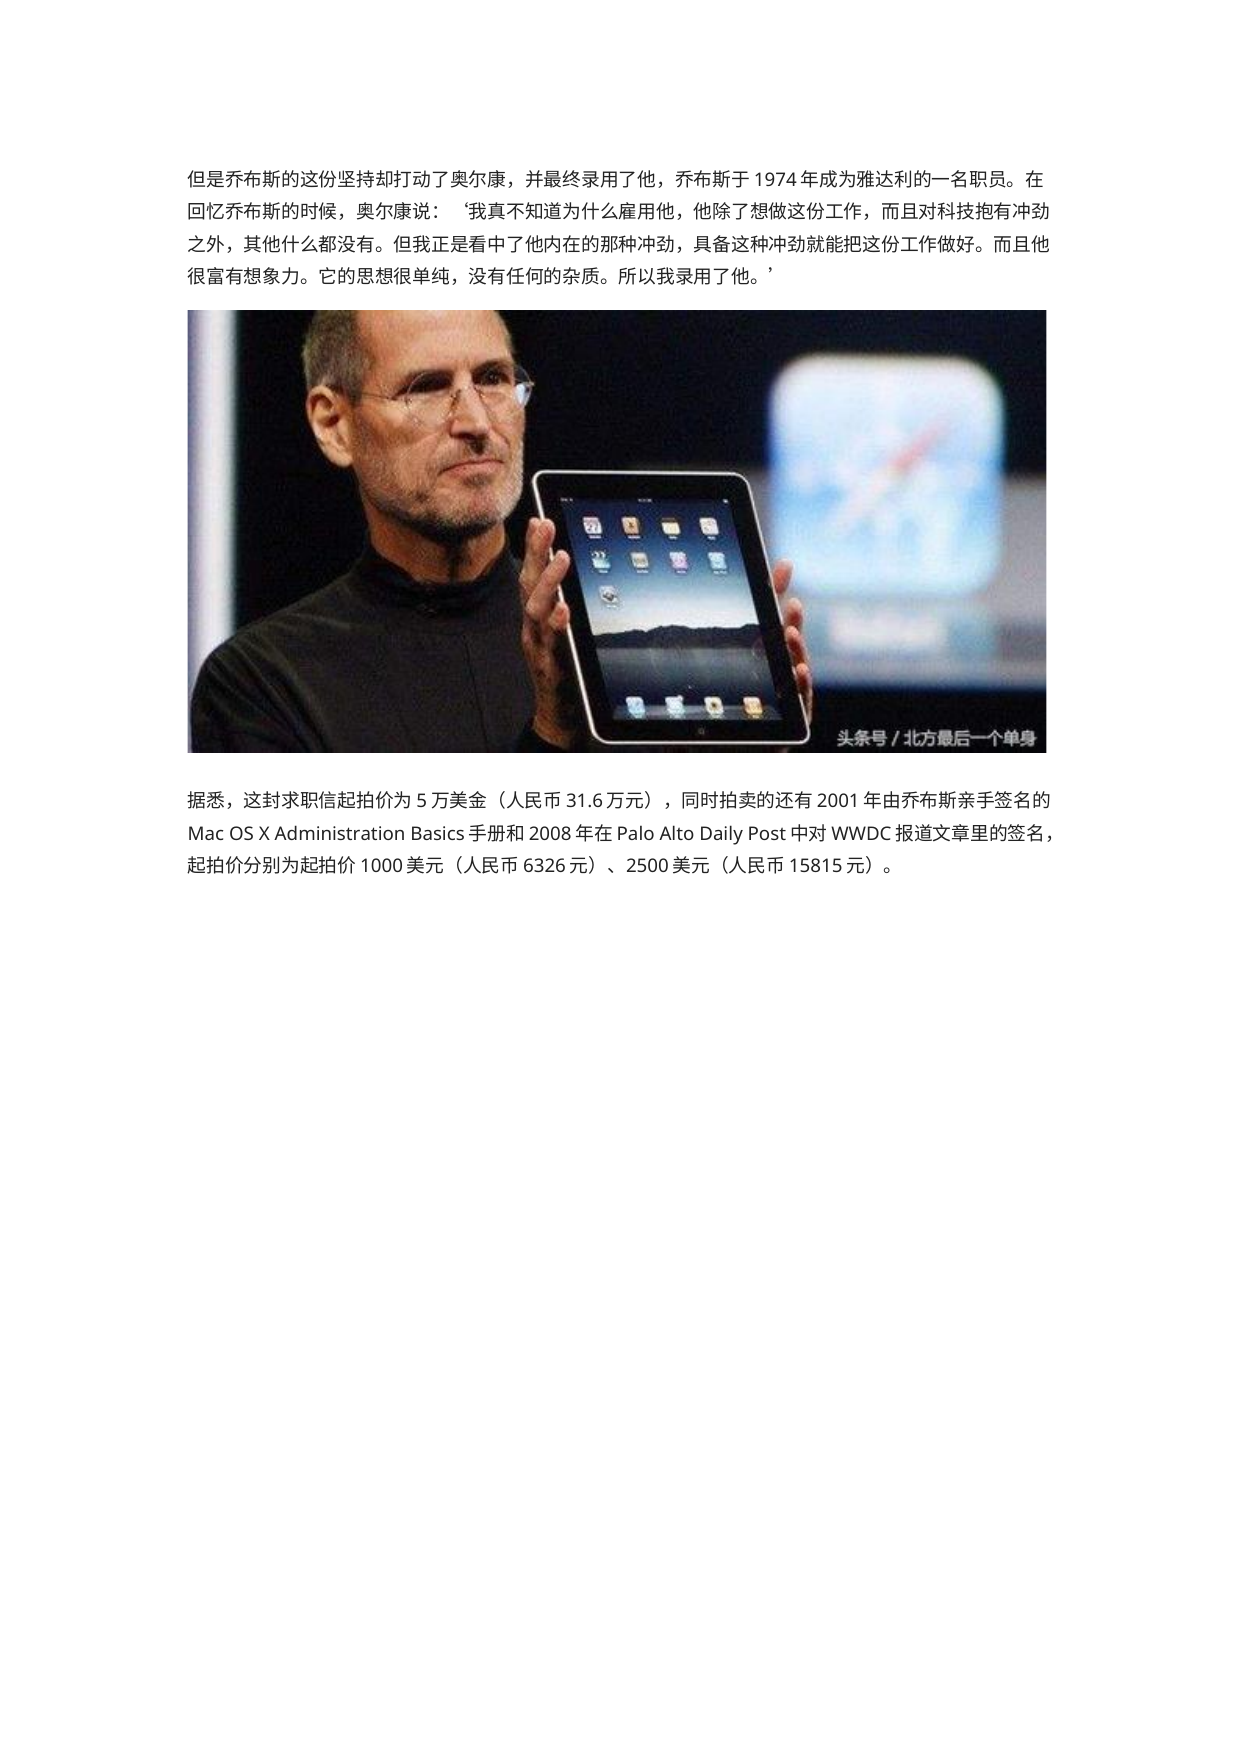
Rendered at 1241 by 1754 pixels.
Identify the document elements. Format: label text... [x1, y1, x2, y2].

picture [187, 310, 1047, 753]
text 据悉，这封求职信起拍价为5万美金（人民币31.6万元），同时拍卖的还有2001年由乔布斯亲手签名的Mac OS X Administration Basics手册和2008年在Palo Alto Daily Post中对WWDC报道文章里的签名，起拍价分别为起拍价1000美元（人民币6326元）、2500美元（人民币15815元）。 [187, 783, 1053, 881]
text 但是乔布斯的这份坚持却打动了奥尔康，并最终录用了他，乔布斯于1974年成为雅达利的一名职员。在回忆乔布斯的时候，奥尔康说：‘我真不知道为什么雇用他，他除了想做这份工作，而且对科技抱有冲劲之外，其他什么都没有。但我正是看中了他内在的那种冲劲，具备这种冲劲就能把这份工作做好。而且他很富有想象力。它的思想很单纯，没有任何的杂质。所以我录用了他。’ [187, 162, 1053, 292]
